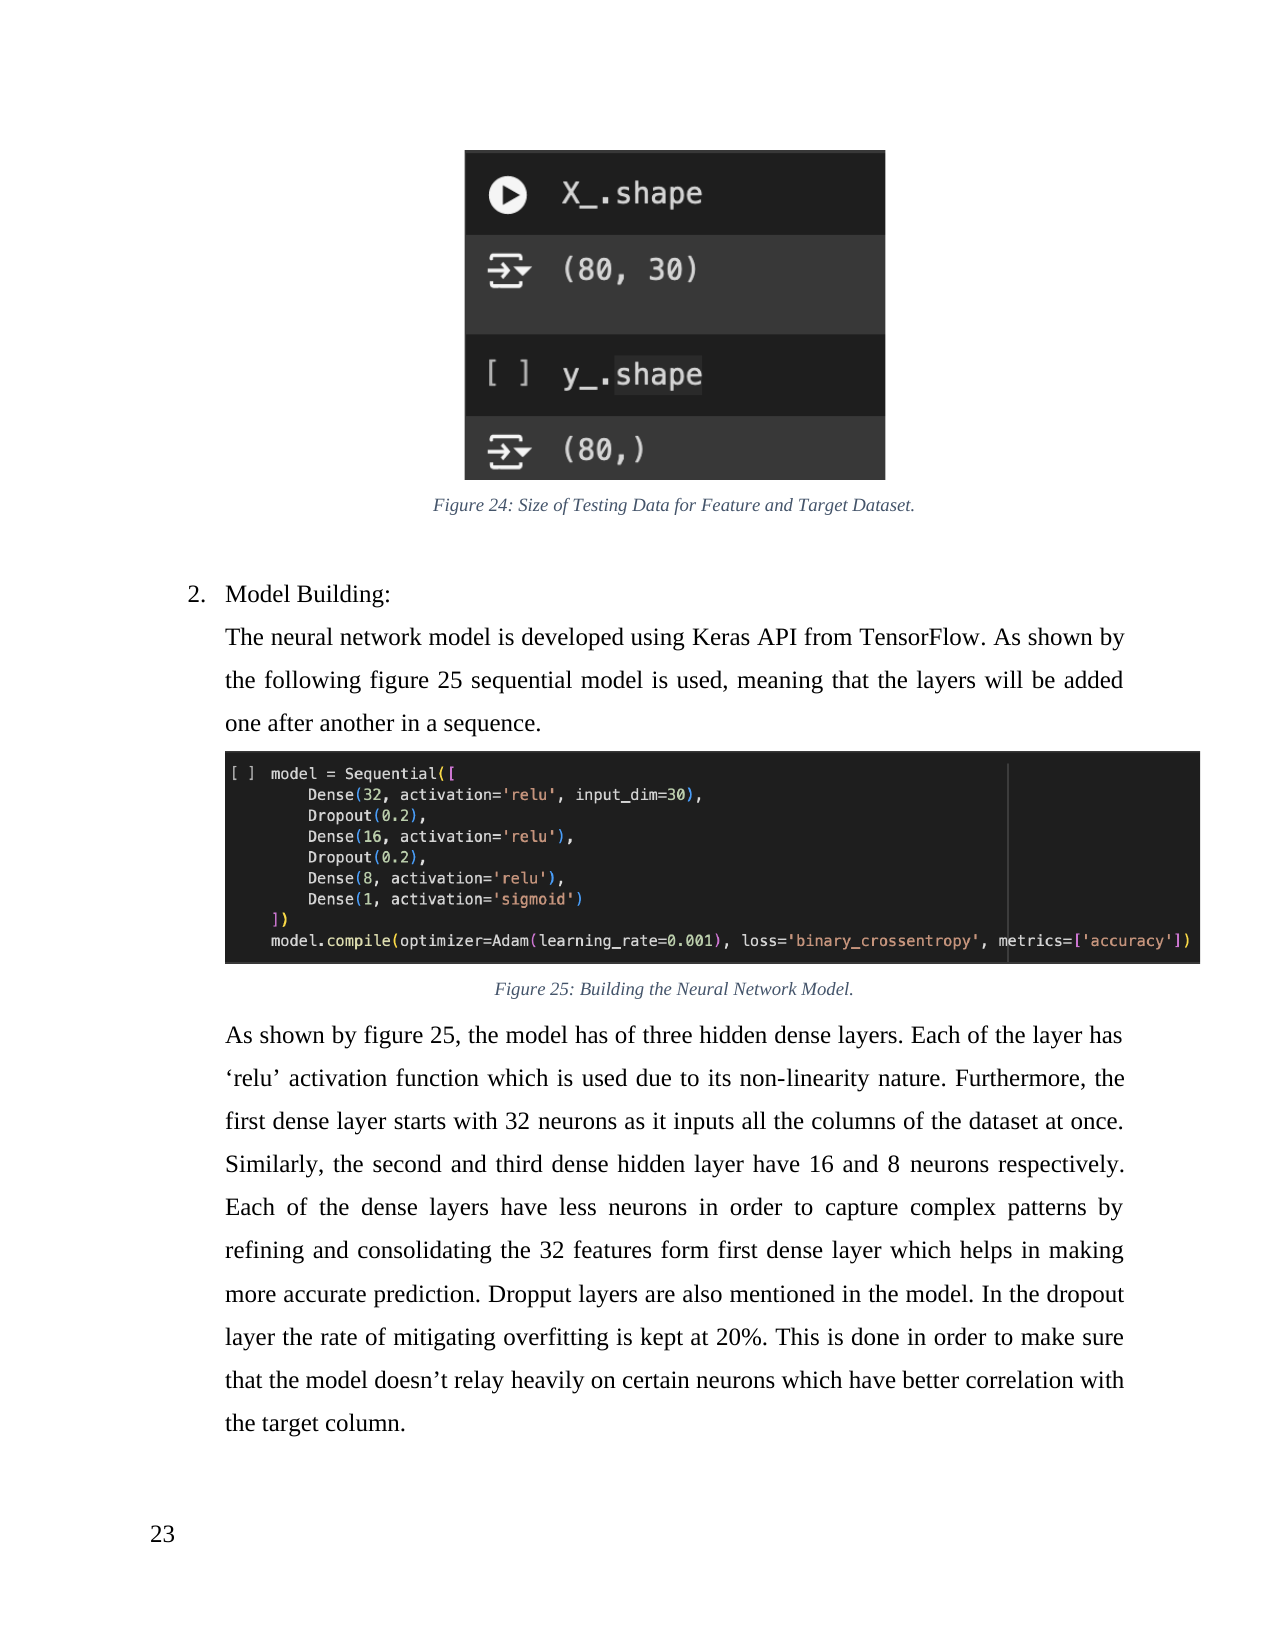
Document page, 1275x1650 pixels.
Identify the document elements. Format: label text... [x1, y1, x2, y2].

picture [464, 150, 886, 480]
text Figure 24: Size of Testing Data for Feature and Target Dataset. [225, 493, 1125, 515]
picture [225, 751, 1200, 964]
list The neural network model is developed using Keras API from TensorFlow. As shown by the following figure 25 sequential model is used, meaning that the layers will be added one after another in a sequence. [225, 622, 1125, 737]
list Model Building: [187, 579, 1125, 608]
list As shown by figure 25, the model has of three hidden dense layers. Each of the layer has ‘relu’ activation function which is used due to its non-linearity nature. Furthermore, the first dense layer starts with 32 neurons as it inputs all the columns of the dataset at once. Similarly, the second and third dense hidden layer have 16 and 8 neurons respectively. Each of the dense layers have less neurons in order to capture complex patterns by refining and consolidating the 32 features form first dense layer which helps in making more accurate prediction. Dropput layers are also mentioned in the model. In the dropout layer the rate of mitigating overfitting is kept at 20%. This is done in order to make sure that the model doesn’t relay heavily on certain neurons which have better correlation with the target column. [225, 1020, 1125, 1437]
